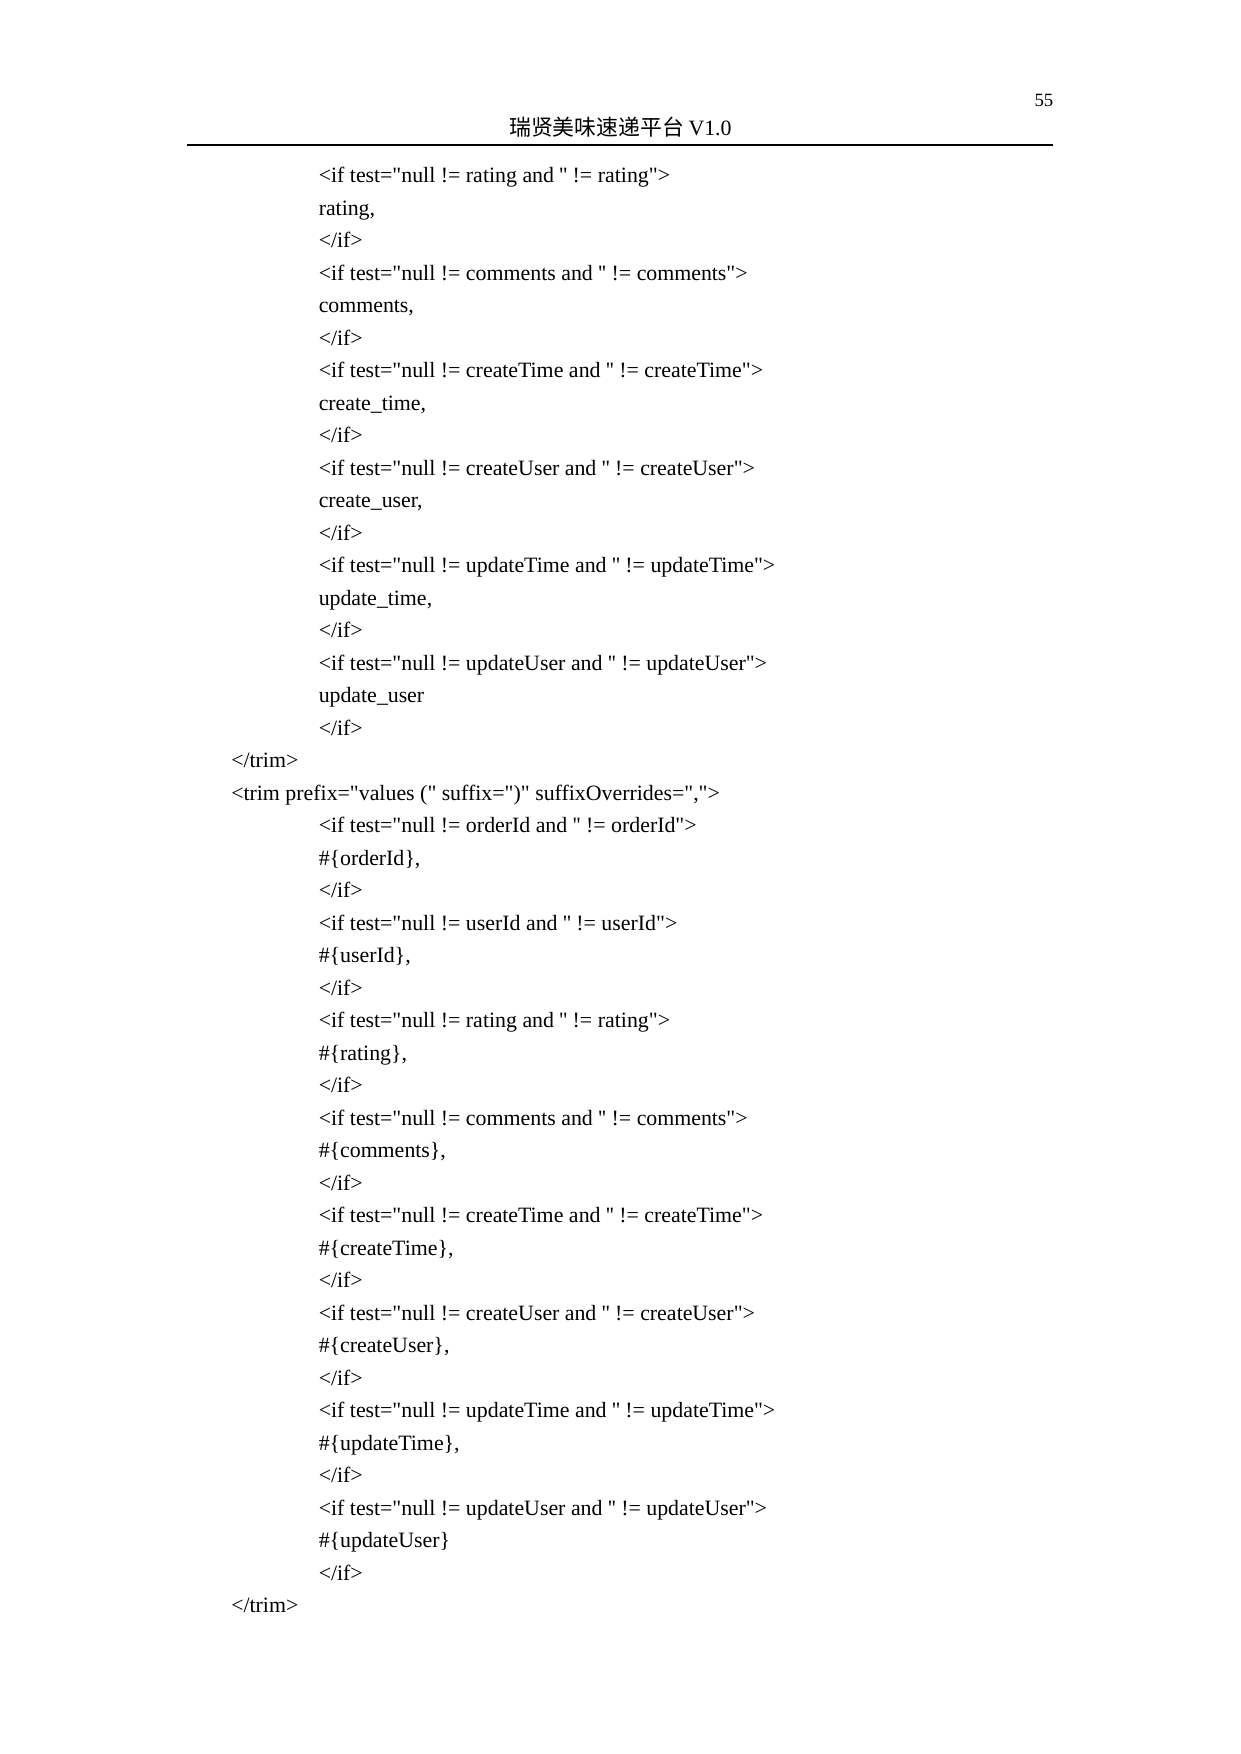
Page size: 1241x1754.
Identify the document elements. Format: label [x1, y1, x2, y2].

text [187, 159, 1053, 1621]
